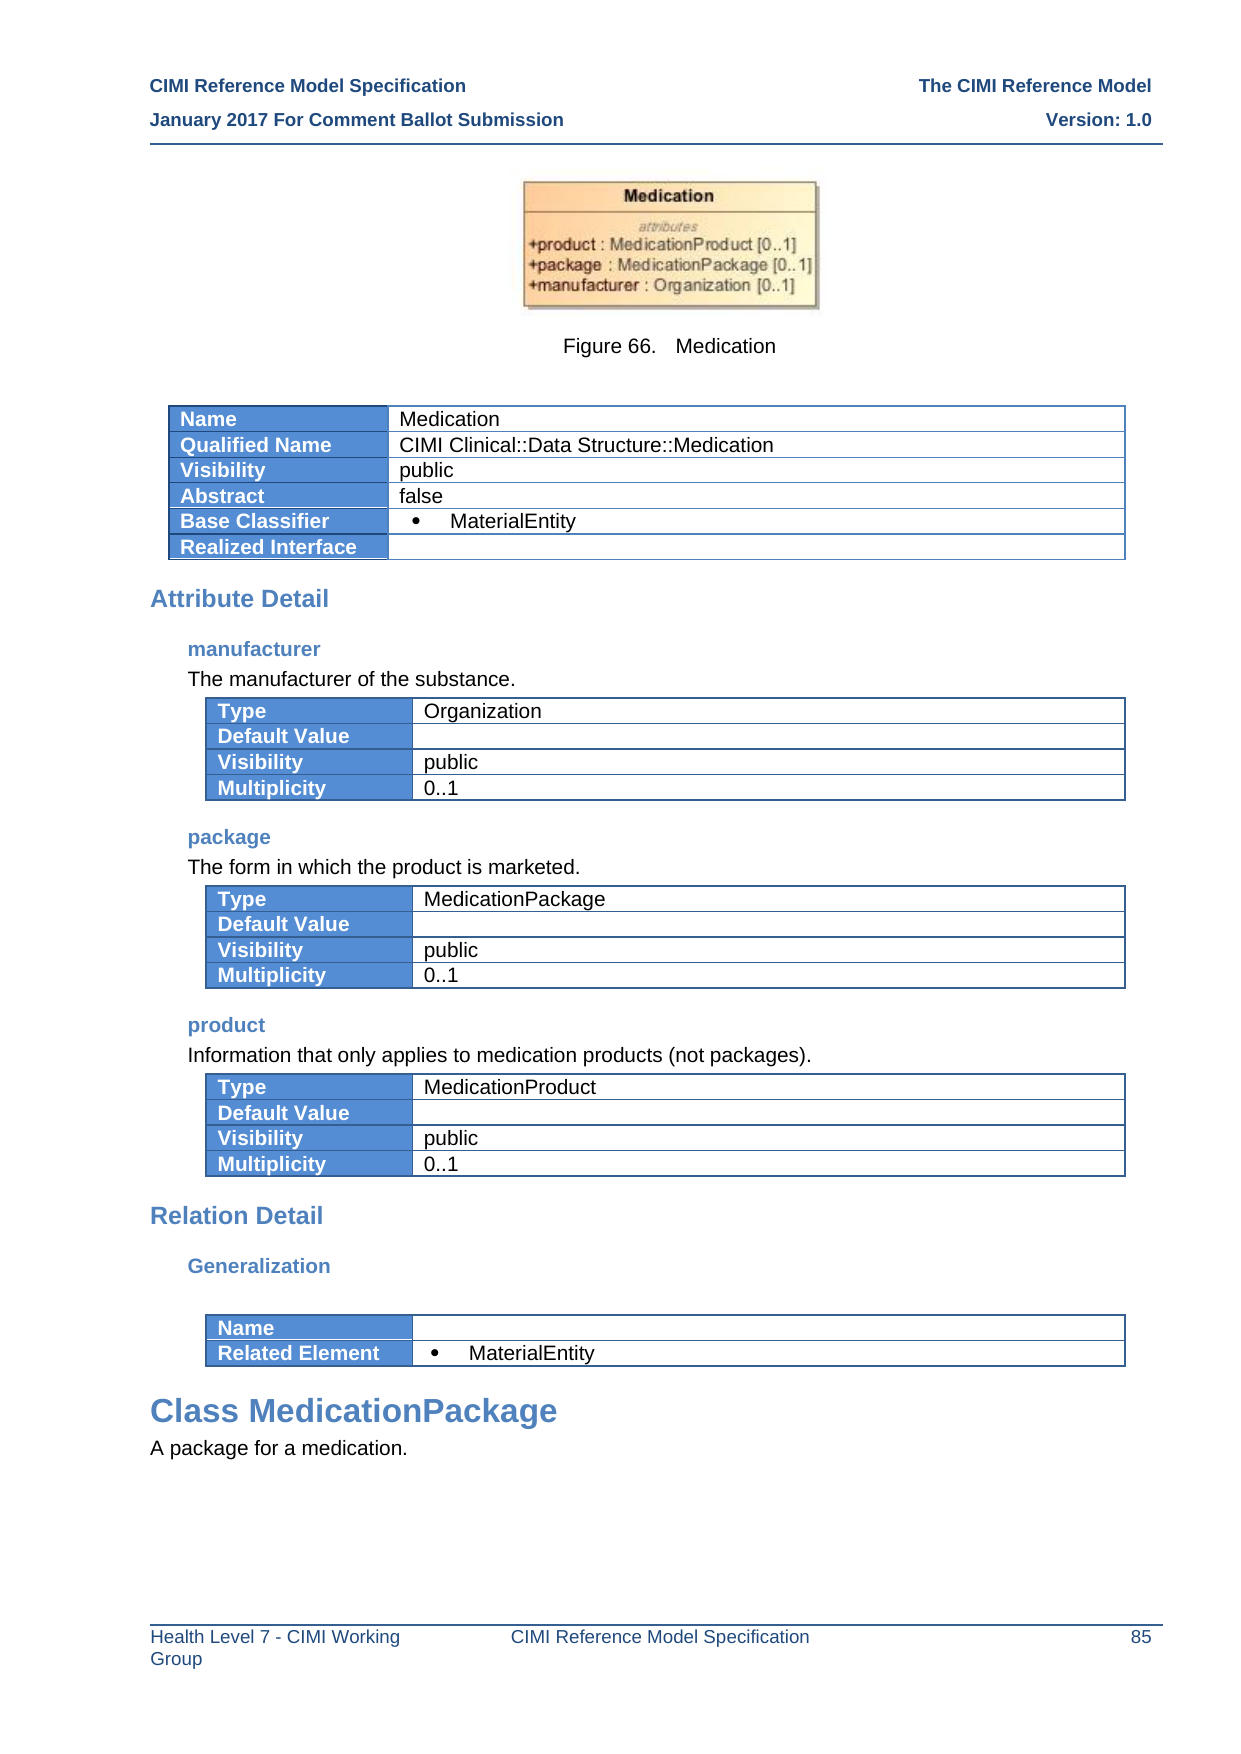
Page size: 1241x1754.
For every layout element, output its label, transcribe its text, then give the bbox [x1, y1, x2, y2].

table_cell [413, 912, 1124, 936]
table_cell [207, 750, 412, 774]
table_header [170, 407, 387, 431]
text Information that only applies to medication products (not packages). [187, 1043, 1152, 1067]
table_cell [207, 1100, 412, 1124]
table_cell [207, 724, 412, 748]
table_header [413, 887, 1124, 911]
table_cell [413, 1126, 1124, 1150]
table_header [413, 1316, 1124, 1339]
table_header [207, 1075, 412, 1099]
picture [508, 166, 831, 321]
text Medication [187, 333, 1152, 357]
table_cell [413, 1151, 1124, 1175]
text A package for a medication. [150, 1435, 1152, 1459]
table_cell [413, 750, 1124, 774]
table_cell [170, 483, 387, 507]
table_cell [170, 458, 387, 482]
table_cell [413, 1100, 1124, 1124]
subtitle Attribute Detail [150, 584, 1152, 613]
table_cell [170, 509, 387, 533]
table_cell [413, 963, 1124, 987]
text The manufacturer of the substance. [187, 667, 1152, 691]
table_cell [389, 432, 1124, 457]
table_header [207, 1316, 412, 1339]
subtitle package [150, 825, 1152, 849]
subtitle Class MedicationPackage [150, 1391, 1152, 1429]
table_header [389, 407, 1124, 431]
subtitle Generalization [150, 1253, 1152, 1277]
subtitle product [150, 1013, 1152, 1037]
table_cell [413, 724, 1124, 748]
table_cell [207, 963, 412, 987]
subtitle manufacturer [150, 637, 1152, 661]
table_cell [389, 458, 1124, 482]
text The form in which the product is marketed. [187, 855, 1152, 879]
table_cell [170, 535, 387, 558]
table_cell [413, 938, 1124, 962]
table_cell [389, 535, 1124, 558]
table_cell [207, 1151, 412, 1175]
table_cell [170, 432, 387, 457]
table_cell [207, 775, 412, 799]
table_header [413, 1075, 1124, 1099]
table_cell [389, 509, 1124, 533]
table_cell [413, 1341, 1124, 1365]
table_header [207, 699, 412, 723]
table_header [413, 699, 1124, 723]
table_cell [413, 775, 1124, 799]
subtitle Relation Detail [150, 1201, 1152, 1229]
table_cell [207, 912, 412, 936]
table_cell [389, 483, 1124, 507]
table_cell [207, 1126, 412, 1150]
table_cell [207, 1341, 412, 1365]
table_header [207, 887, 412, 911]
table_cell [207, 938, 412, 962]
